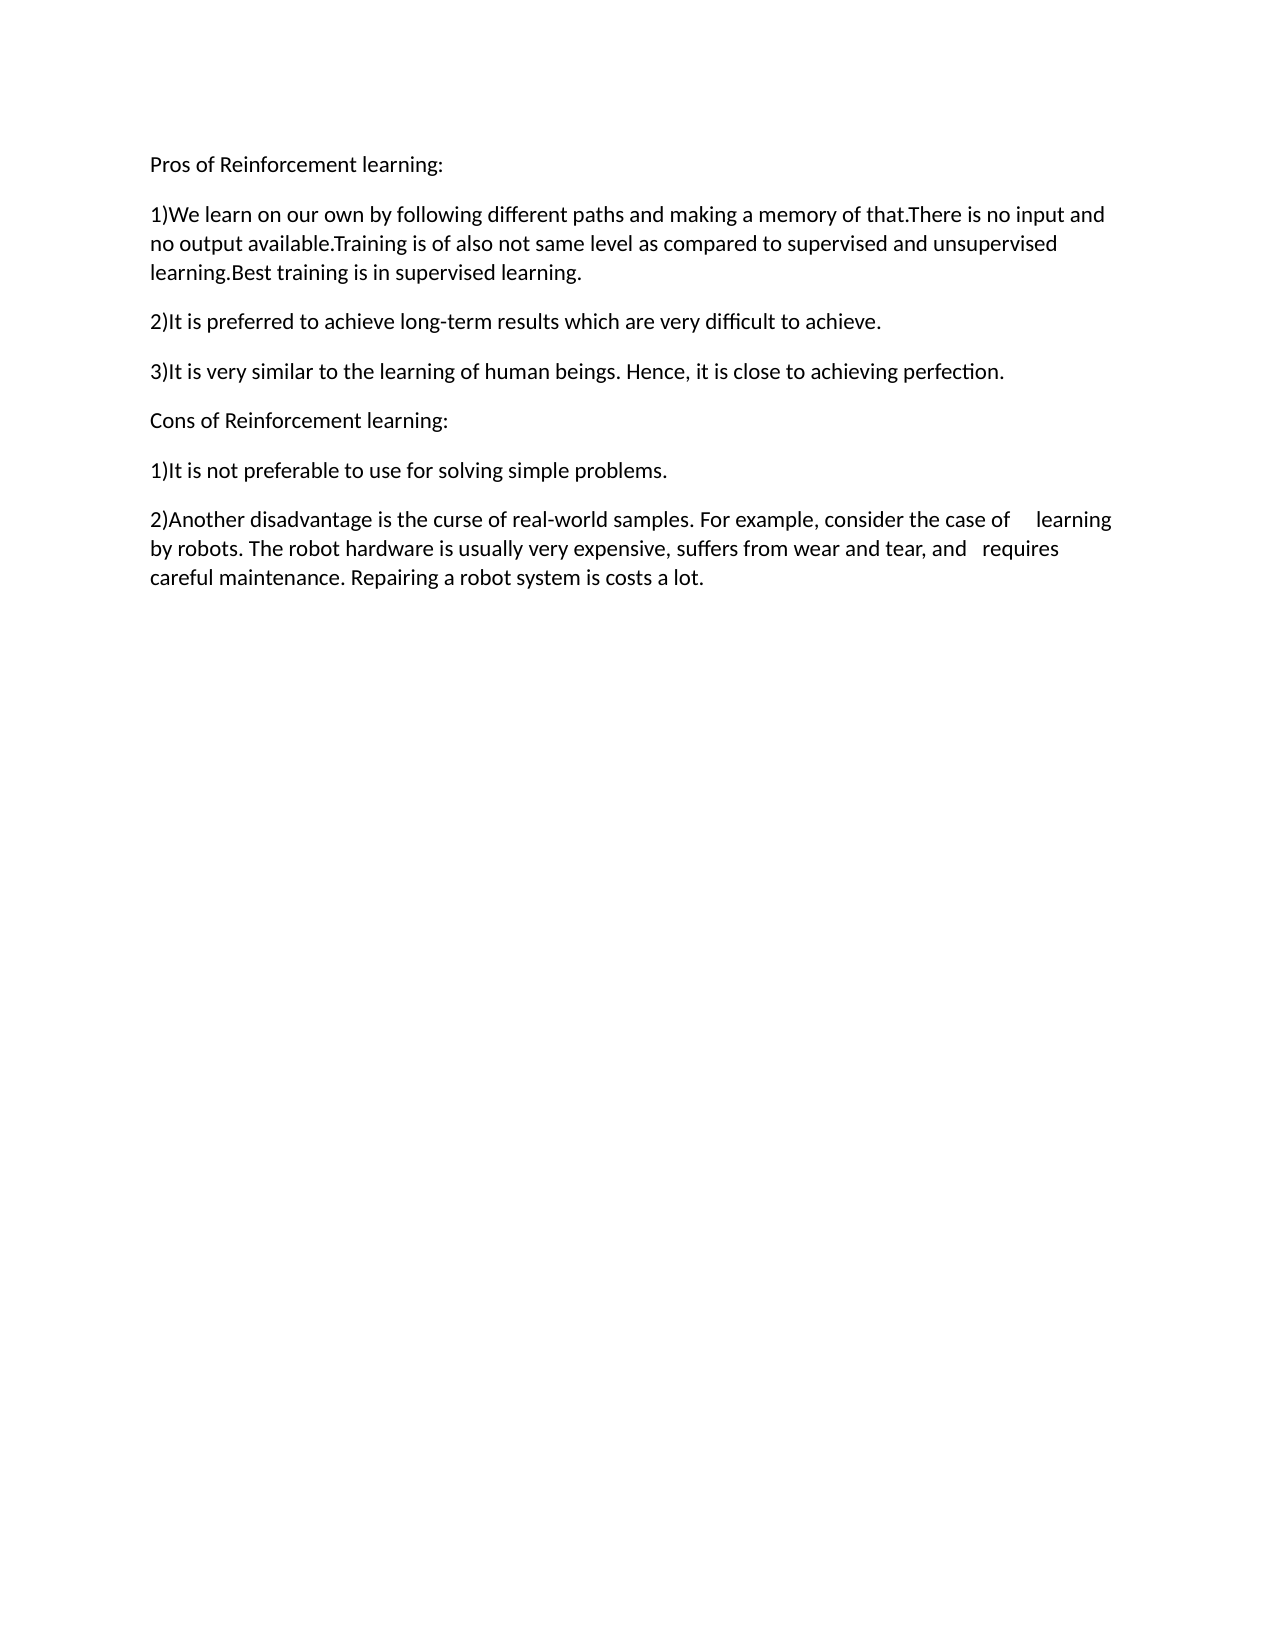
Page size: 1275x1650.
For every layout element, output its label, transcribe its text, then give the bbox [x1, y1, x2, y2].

text 1)We learn on our own by following different paths and making a memory of that.There is no input and no output available.Training is of also not same level as compared to supervised and unsupervised learning.Best training is in supervised learning. [150, 199, 1125, 286]
text 2)It is preferred to achieve long-term results which are very difficult to achieve. [150, 307, 1125, 335]
text 1)It is not preferable to use for solving simple problems. [150, 455, 1125, 484]
text 2)Another disadvantage is the curse of real-world samples. For example, consider the case of learning by robots. The robot hardware is usually very expensive, suffers from wear and tear, and requires careful maintenance. Repairing a robot system is costs a lot. [150, 505, 1125, 591]
text Pros of Reinforcement learning: [150, 150, 1125, 179]
text Cons of Reinforcement learning: [150, 406, 1125, 434]
text 3)It is very similar to the learning of human beings. Hence, it is close to achieving perfection. [150, 356, 1125, 385]
